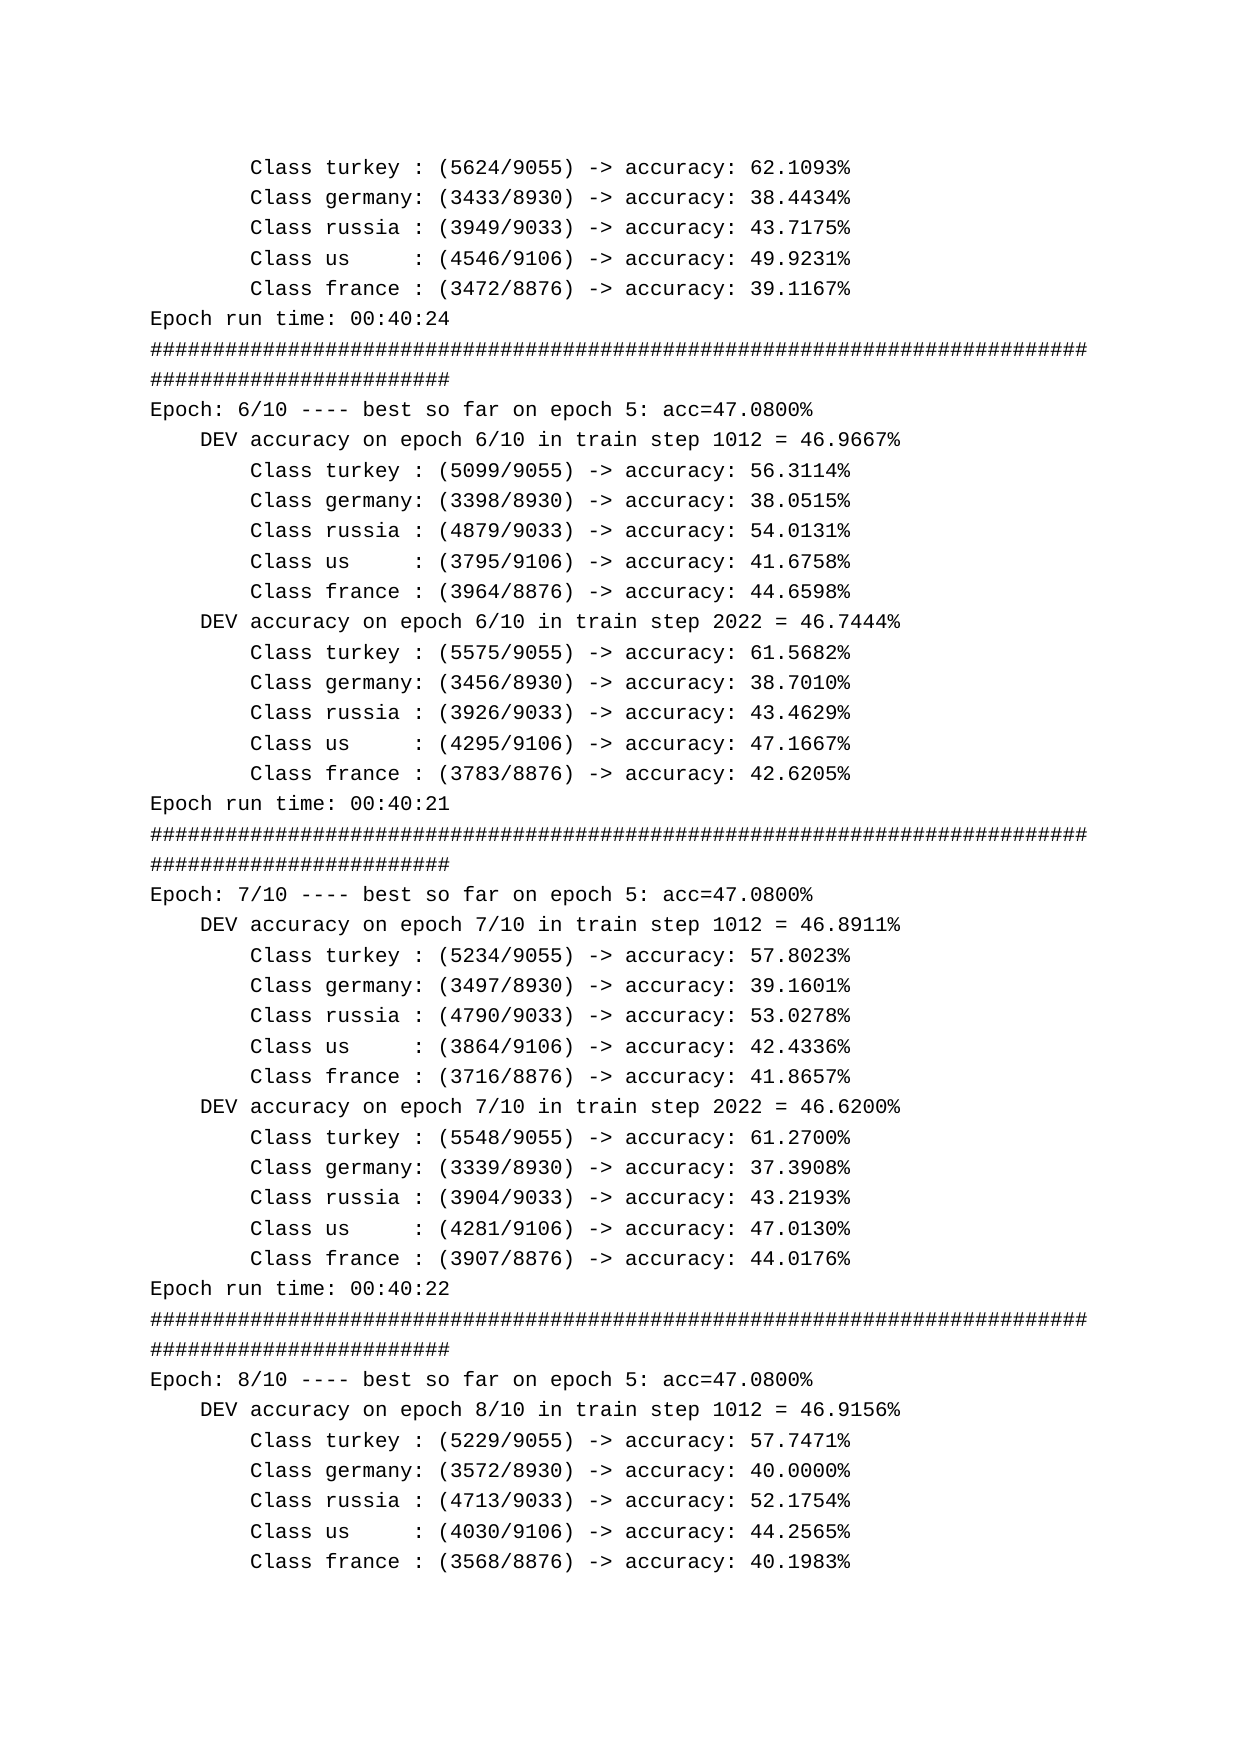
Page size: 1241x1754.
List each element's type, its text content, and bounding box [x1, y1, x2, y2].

text Class france : (3907/8876) -> accuracy: 44.0176% [150, 1241, 1090, 1272]
text Class turkey : (5548/9055) -> accuracy: 61.2700% [150, 1120, 1090, 1150]
text ################################################################################################### [150, 817, 1090, 877]
text Class germany: (3497/8930) -> accuracy: 39.1601% [150, 968, 1090, 999]
text Class france : (3472/8876) -> accuracy: 39.1167% [150, 271, 1090, 302]
text Class us : (3864/9106) -> accuracy: 42.4336% [150, 1029, 1090, 1059]
text DEV accuracy on epoch 6/10 in train step 2022 = 46.7444% [150, 605, 1090, 635]
text Class germany: (3572/8930) -> accuracy: 40.0000% [150, 1453, 1090, 1484]
text Class us : (3795/9106) -> accuracy: 41.6758% [150, 544, 1090, 574]
text Class russia : (3926/9033) -> accuracy: 43.4629% [150, 696, 1090, 726]
text Epoch run time: 00:40:21 [150, 787, 1090, 817]
text Class france : (3964/8876) -> accuracy: 44.6598% [150, 574, 1090, 605]
text ################################################################################################### [150, 332, 1090, 392]
text Class france : (3716/8876) -> accuracy: 41.8657% [150, 1059, 1090, 1090]
text Class france : (3783/8876) -> accuracy: 42.6205% [150, 756, 1090, 787]
text DEV accuracy on epoch 6/10 in train step 1012 = 46.9667% [150, 423, 1090, 453]
text Epoch: 8/10 ---- best so far on epoch 5: acc=47.0800% [150, 1362, 1090, 1393]
text Class us : (4295/9106) -> accuracy: 47.1667% [150, 726, 1090, 756]
text Class turkey : (5624/9055) -> accuracy: 62.1093% [150, 150, 1090, 180]
text Class russia : (4879/9033) -> accuracy: 54.0131% [150, 514, 1090, 544]
text Class us : (4281/9106) -> accuracy: 47.0130% [150, 1211, 1090, 1241]
text Class germany: (3456/8930) -> accuracy: 38.7010% [150, 665, 1090, 696]
text Class turkey : (5234/9055) -> accuracy: 57.8023% [150, 938, 1090, 968]
text DEV accuracy on epoch 7/10 in train step 1012 = 46.8911% [150, 908, 1090, 938]
text Epoch run time: 00:40:24 [150, 302, 1090, 332]
text Class us : (4546/9106) -> accuracy: 49.9231% [150, 241, 1090, 271]
text Class turkey : (5575/9055) -> accuracy: 61.5682% [150, 635, 1090, 665]
text ################################################################################################### [150, 1302, 1090, 1362]
text DEV accuracy on epoch 7/10 in train step 2022 = 46.6200% [150, 1090, 1090, 1120]
text Class russia : (4713/9033) -> accuracy: 52.1754% [150, 1484, 1090, 1514]
text Class russia : (4790/9033) -> accuracy: 53.0278% [150, 999, 1090, 1029]
text Class russia : (3949/9033) -> accuracy: 43.7175% [150, 211, 1090, 241]
text Epoch: 6/10 ---- best so far on epoch 5: acc=47.0800% [150, 392, 1090, 423]
text DEV accuracy on epoch 8/10 in train step 1012 = 46.9156% [150, 1393, 1090, 1423]
text Class germany: (3339/8930) -> accuracy: 37.3908% [150, 1150, 1090, 1181]
text Class us : (4030/9106) -> accuracy: 44.2565% [150, 1514, 1090, 1544]
text Epoch: 7/10 ---- best so far on epoch 5: acc=47.0800% [150, 877, 1090, 908]
text Class france : (3568/8876) -> accuracy: 40.1983% [150, 1544, 1090, 1575]
text Class turkey : (5229/9055) -> accuracy: 57.7471% [150, 1423, 1090, 1453]
text Epoch run time: 00:40:22 [150, 1272, 1090, 1302]
text Class germany: (3433/8930) -> accuracy: 38.4434% [150, 180, 1090, 211]
text Class russia : (3904/9033) -> accuracy: 43.2193% [150, 1181, 1090, 1211]
text Class germany: (3398/8930) -> accuracy: 38.0515% [150, 483, 1090, 514]
text Class turkey : (5099/9055) -> accuracy: 56.3114% [150, 453, 1090, 483]
